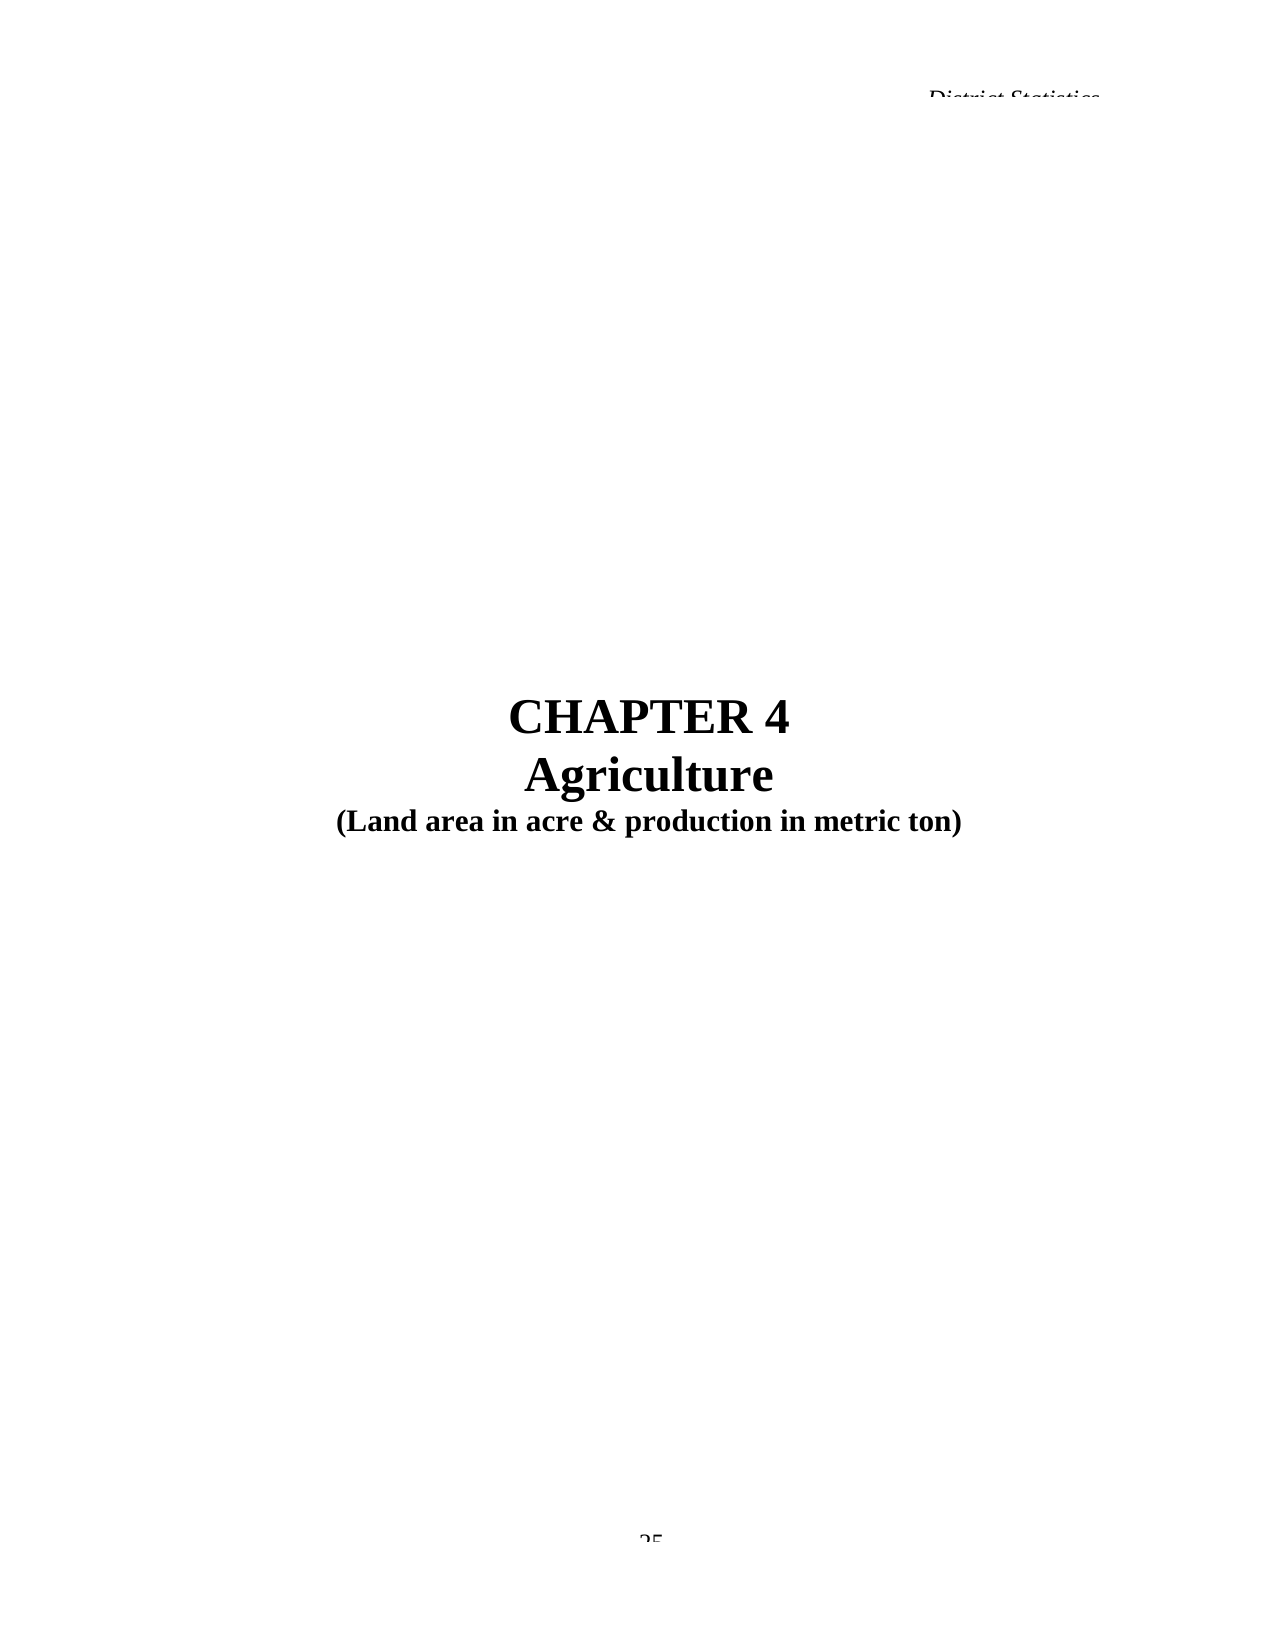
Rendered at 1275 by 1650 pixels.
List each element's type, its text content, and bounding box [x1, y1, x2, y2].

text Agriculture [135, 745, 1162, 802]
subtitle CHAPTER 4 [135, 687, 1162, 745]
subtitle (Land area in acre & production in metric ton) [135, 802, 1163, 838]
